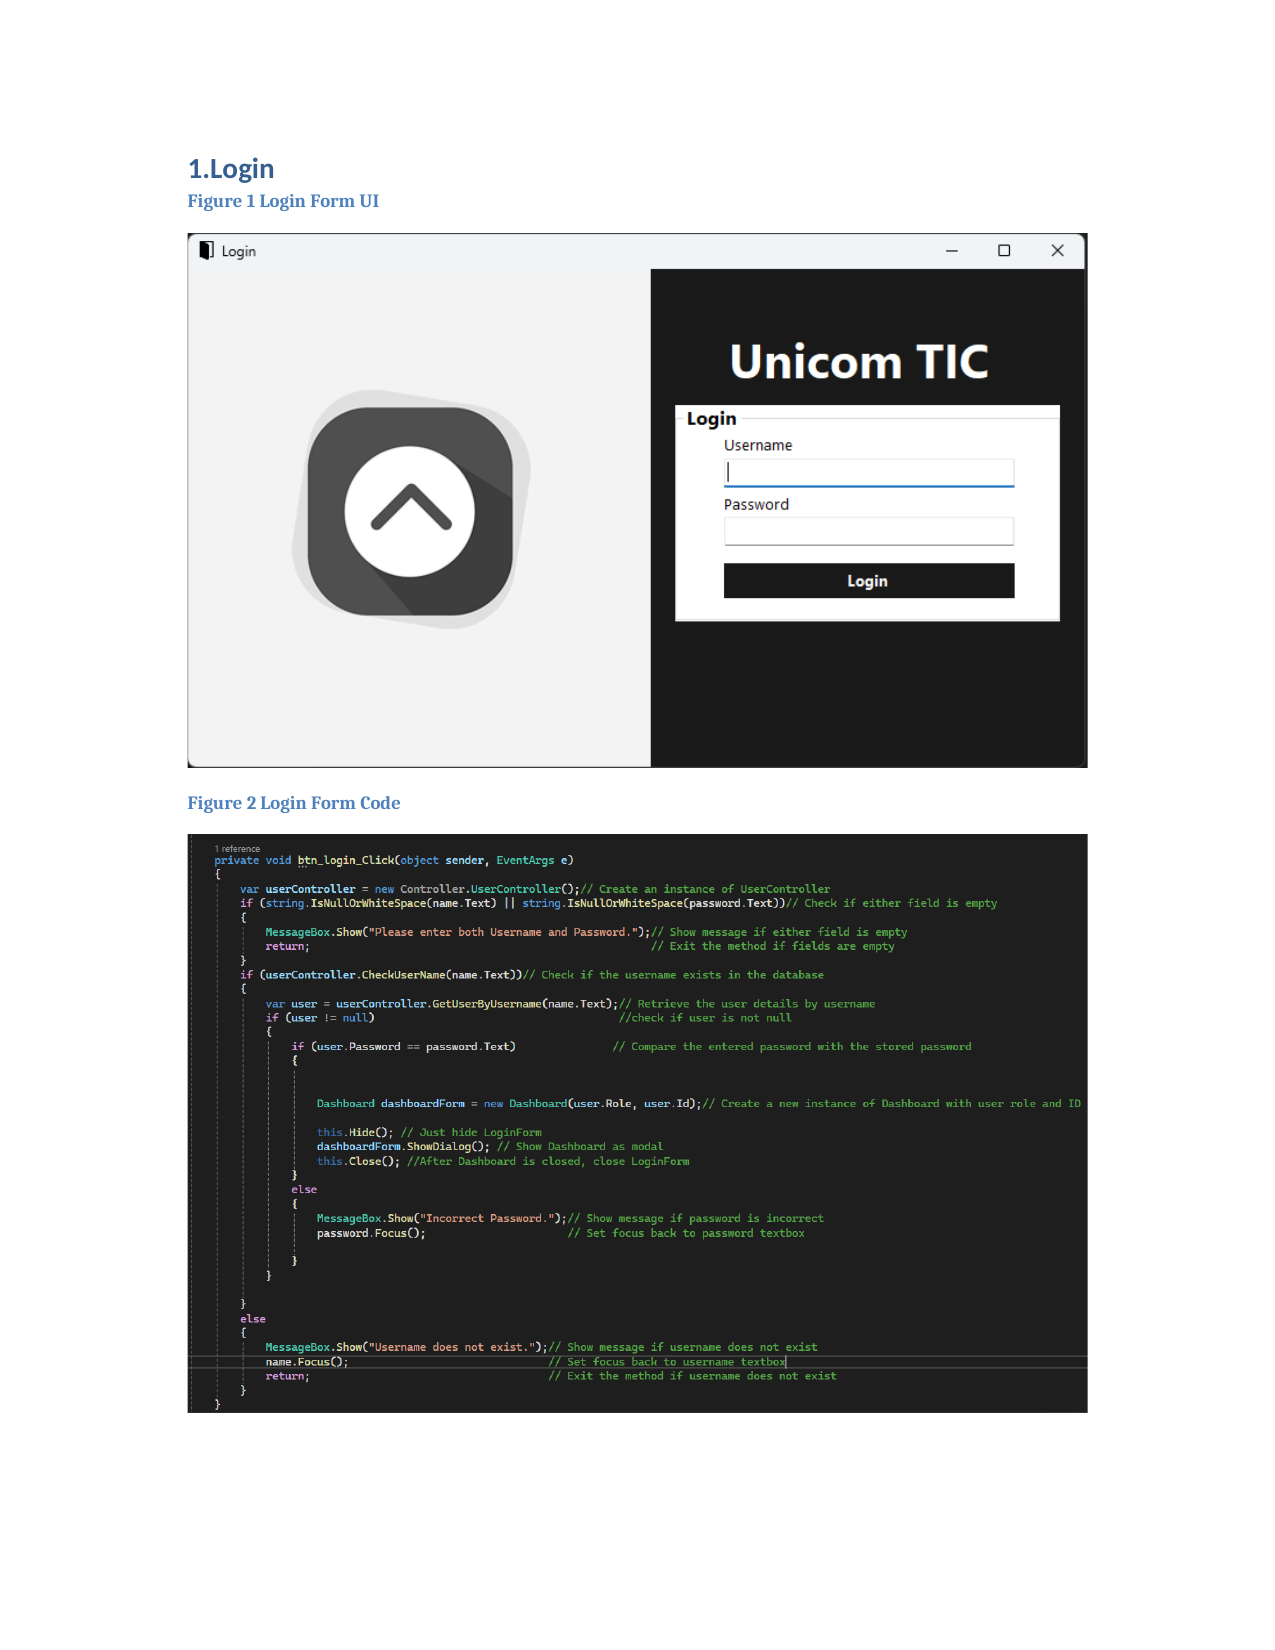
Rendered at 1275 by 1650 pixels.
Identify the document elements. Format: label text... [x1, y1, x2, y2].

text Figure 2 Login Form Code [187, 792, 1087, 814]
subtitle 1.Login [187, 150, 1087, 186]
picture [187, 233, 1088, 768]
text Figure 1 Login Form UI [187, 191, 1087, 212]
picture [187, 834, 1088, 1413]
